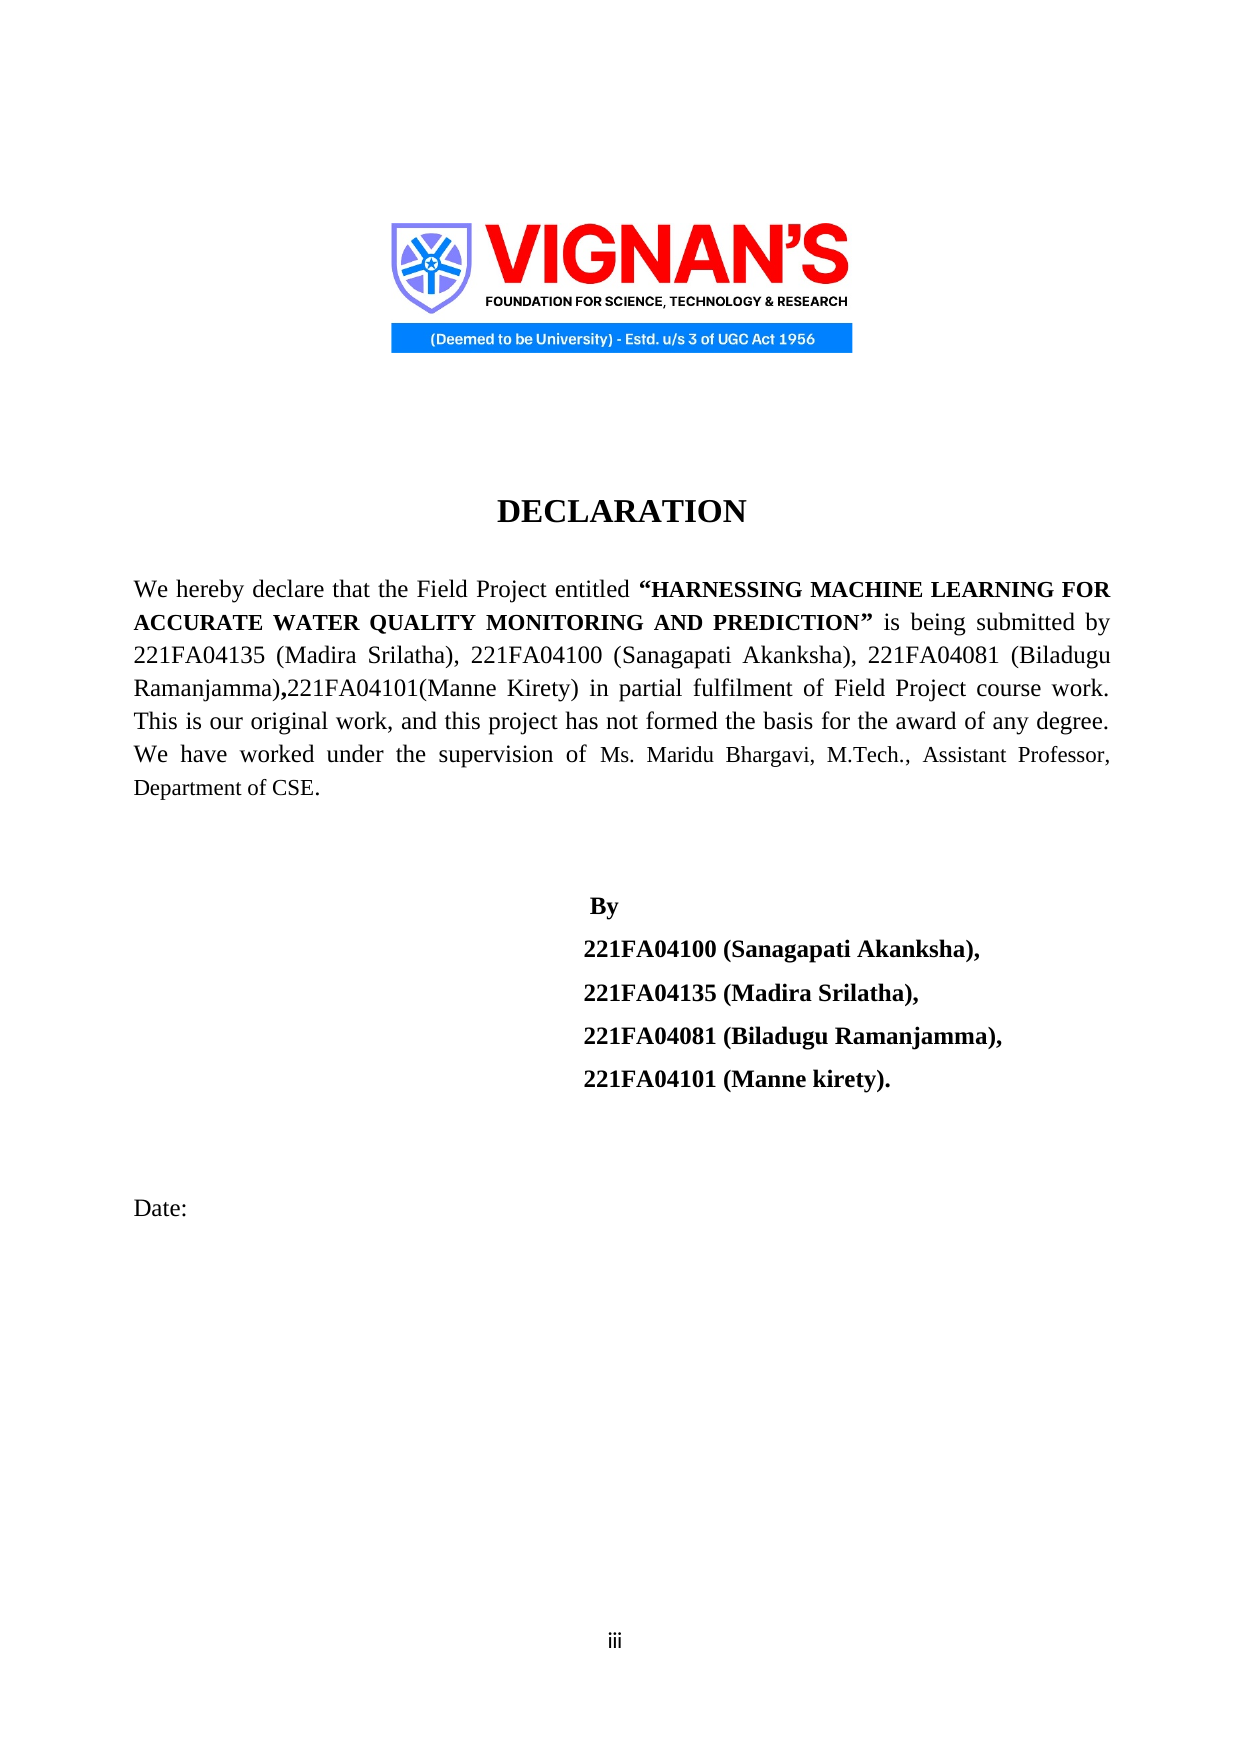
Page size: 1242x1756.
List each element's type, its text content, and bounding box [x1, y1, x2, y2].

text DECLARATION [133, 491, 1110, 530]
text 221FA04101 (Manne kirety). [583, 1064, 1108, 1093]
text 221FA04100 (Sanagapati Akanksha), [508, 934, 1108, 963]
text By [508, 891, 1110, 920]
text We hereby declare that the Field Project entitled “HARNESSING MACHINE LEARNING FOR ACCURATE WATER QUALITY MONITORING AND PREDICTION” is being submitted by 221FA04135 (Madira Srilatha), 221FA04100 (Sanagapati Akanksha), 221FA04081 (Biladugu Ramanjamma),221FA04101(Manne Kirety) in partial fulfilment of Field Project course work. This is our original work, and this project has not formed the basis for the award of any degree. We have worked under the supervision of Ms. Maridu Bhargavi, M.Tech., Assistant Professor, Department of CSE. [133, 574, 1110, 801]
text 221FA04135 (Madira Srilatha), [583, 978, 1108, 1006]
text Date: [133, 1193, 1108, 1222]
picture [391, 223, 853, 353]
text 221FA04081 (Biladugu Ramanjamma), [583, 1021, 1108, 1049]
